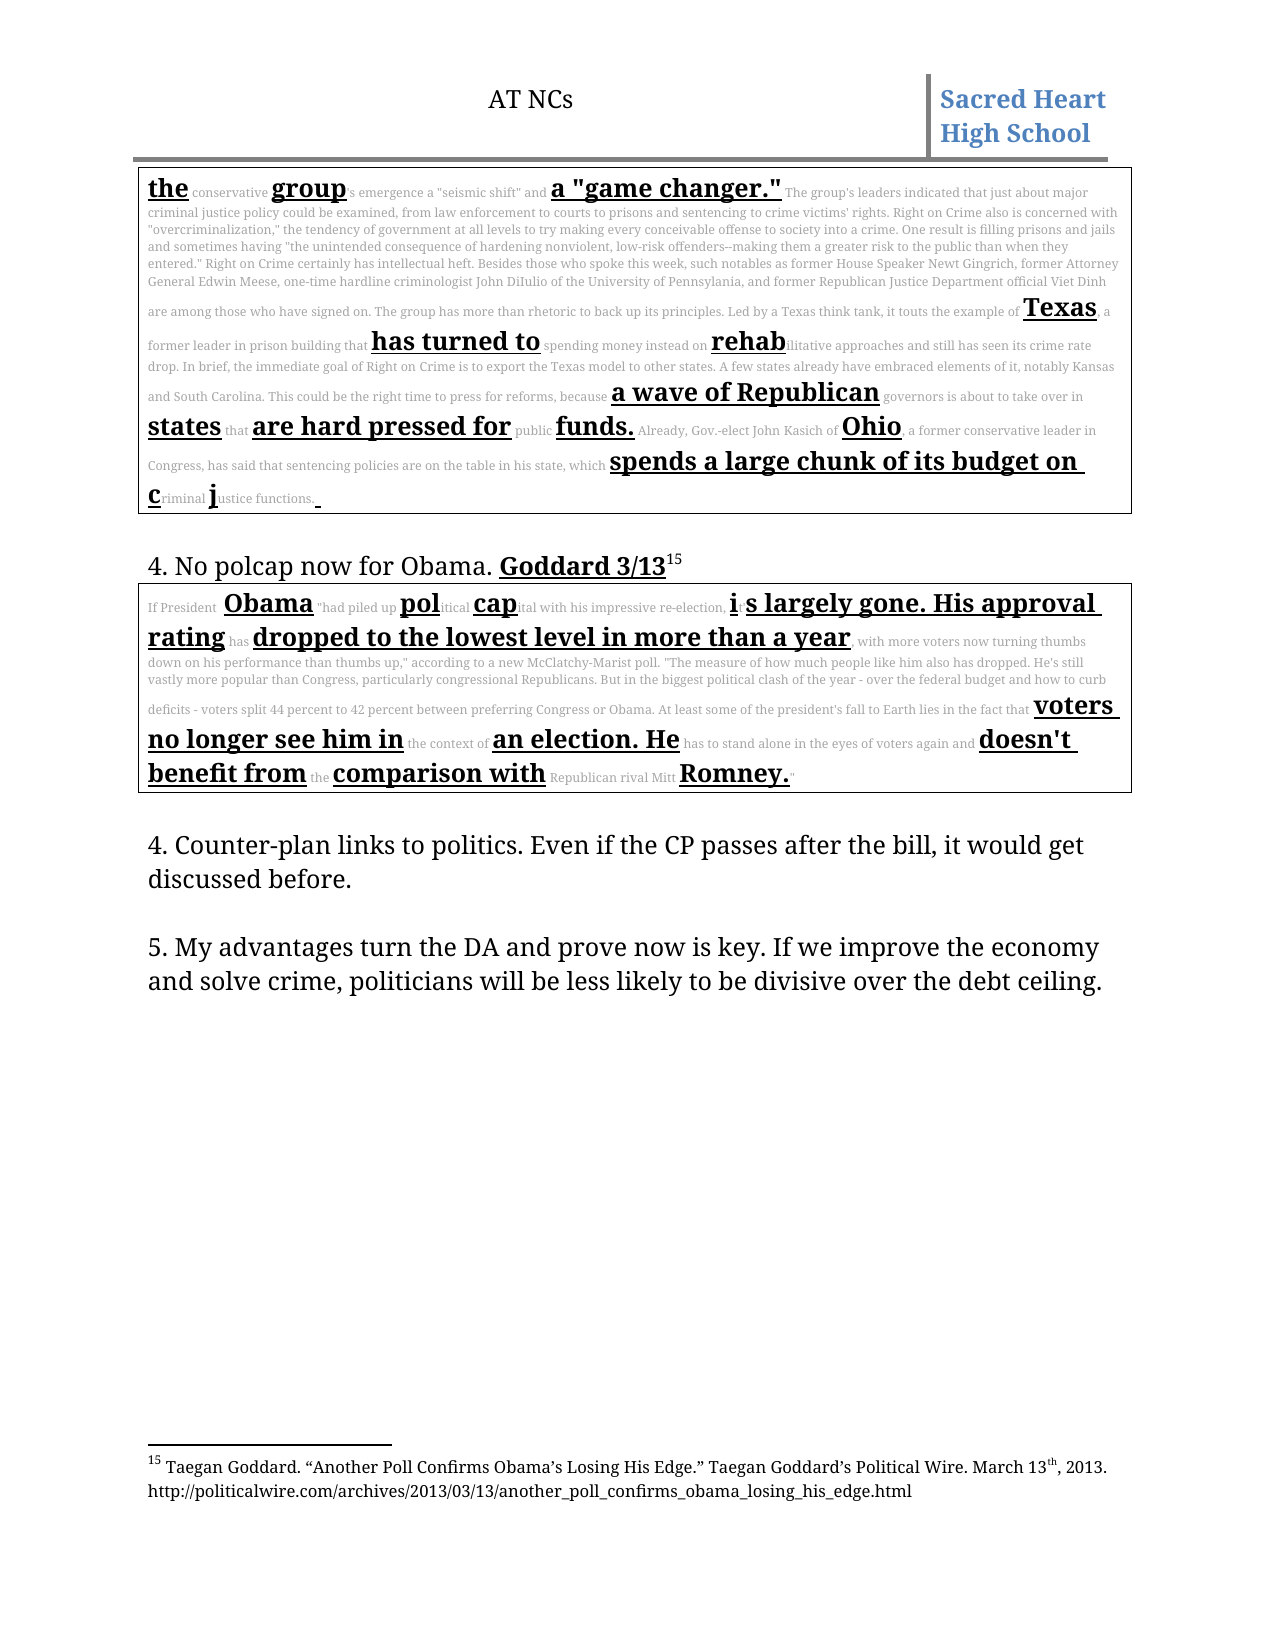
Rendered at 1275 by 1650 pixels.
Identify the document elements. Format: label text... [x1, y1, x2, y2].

text 5. My advantages turn the DA and prove now is key. If we improve the economy and solve crime, politicians will be less likely to be divisive over the debt ceiling. [148, 929, 1122, 998]
text 4. No polcap now for Obama. Goddard 3/13 [148, 548, 1122, 582]
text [139, 168, 1131, 513]
text If President Obama "had piled up political capital with his impressive re-election, it's largely gone. His approval rating has dropped to the lowest level in more than a year, with more voters now turning thumbs down on his performance than thumbs up," according to a new McClatchy-Marist poll. "The measure of how much people like him also has dropped. He's still vastly more popular than Congress, particularly congressional Republicans. But in the biggest political clash of the year - over the federal budget and how to curb deficits - voters split 44 percent to 42 percent between preferring Congress or Obama. At least some of the president's fall to Earth lies in the fact that voters no longer see him in the context of an election. He has to stand alone in the eyes of voters again and doesn't benefit from the comparison with Republican rival Mitt Romney." [139, 584, 1131, 792]
text 4. Counter-plan links to politics. Even if the CP passes after the bill, it would get discussed before. [148, 827, 1122, 895]
